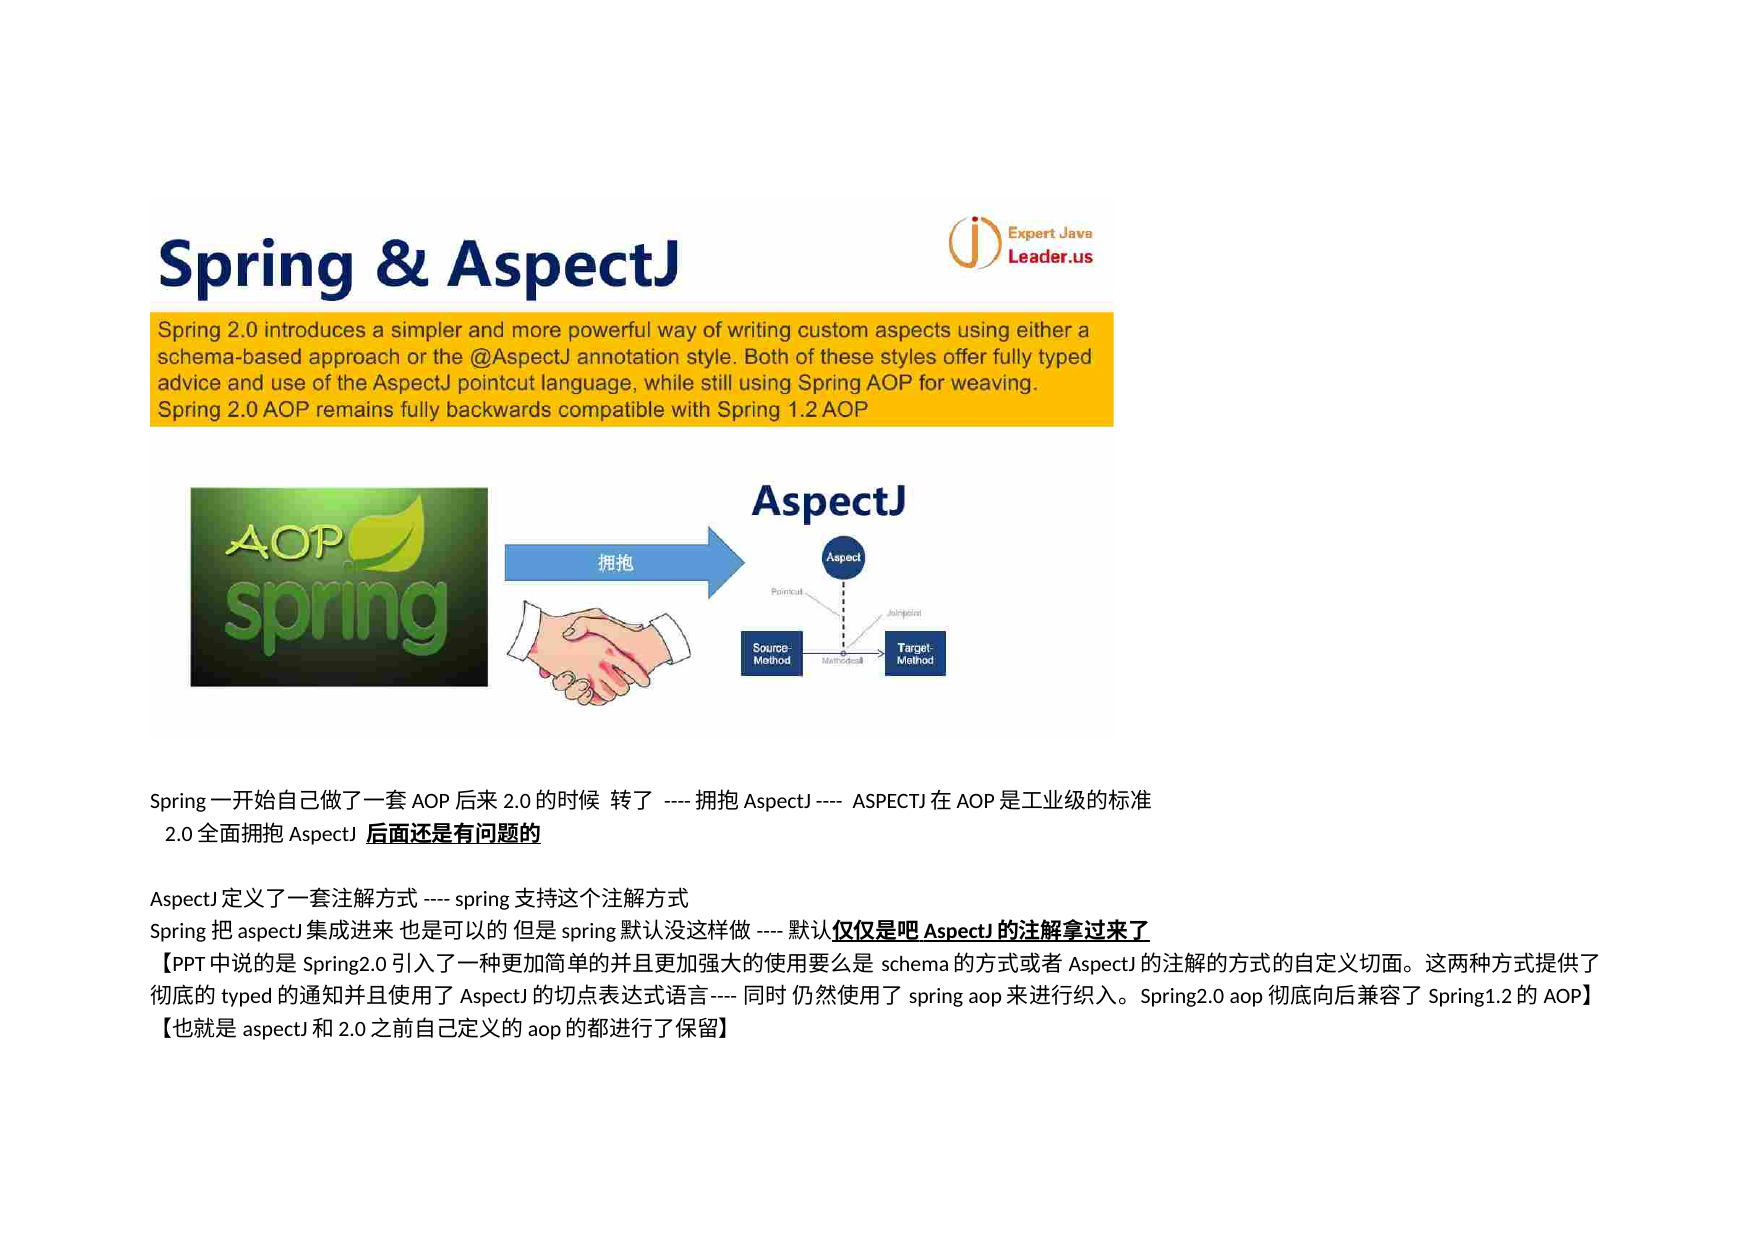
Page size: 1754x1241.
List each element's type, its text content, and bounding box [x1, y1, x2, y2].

text AspectJ定义了一套注解方式 ---- spring支持这个注解方式 [150, 880, 1604, 913]
picture [150, 197, 1114, 740]
text 2.0全面拥抱AspectJ 后面还是有问题的 [150, 815, 1604, 848]
text Spring 把aspectJ集成进来 也是可以的 但是spring默认没这样做 ---- 默认仅仅是吧AspectJ的注解拿过来了 [150, 913, 1604, 945]
text Spring一开始自己做了一套AOP 后来2.0的时候 转了 ---- 拥抱AspectJ ---- ASPECTJ在AOP是工业级的标准 [150, 783, 1604, 815]
text 【PPT中说的是 Spring2.0引入了一种更加简单的并且更加强大的使用要么是schema的方式或者AspectJ的注解的方式的自定义切面。这两种方式提供了彻底的typed的通知并且使用了AspectJ的切点表达式语言---- 同时 仍然使用了spring aop来进行织入。Spring2.0 aop彻底向后兼容了Spring1.2的AOP】【也就是 aspectJ和2.0之前自己定义的aop的都进行了保留】 [150, 945, 1604, 1043]
